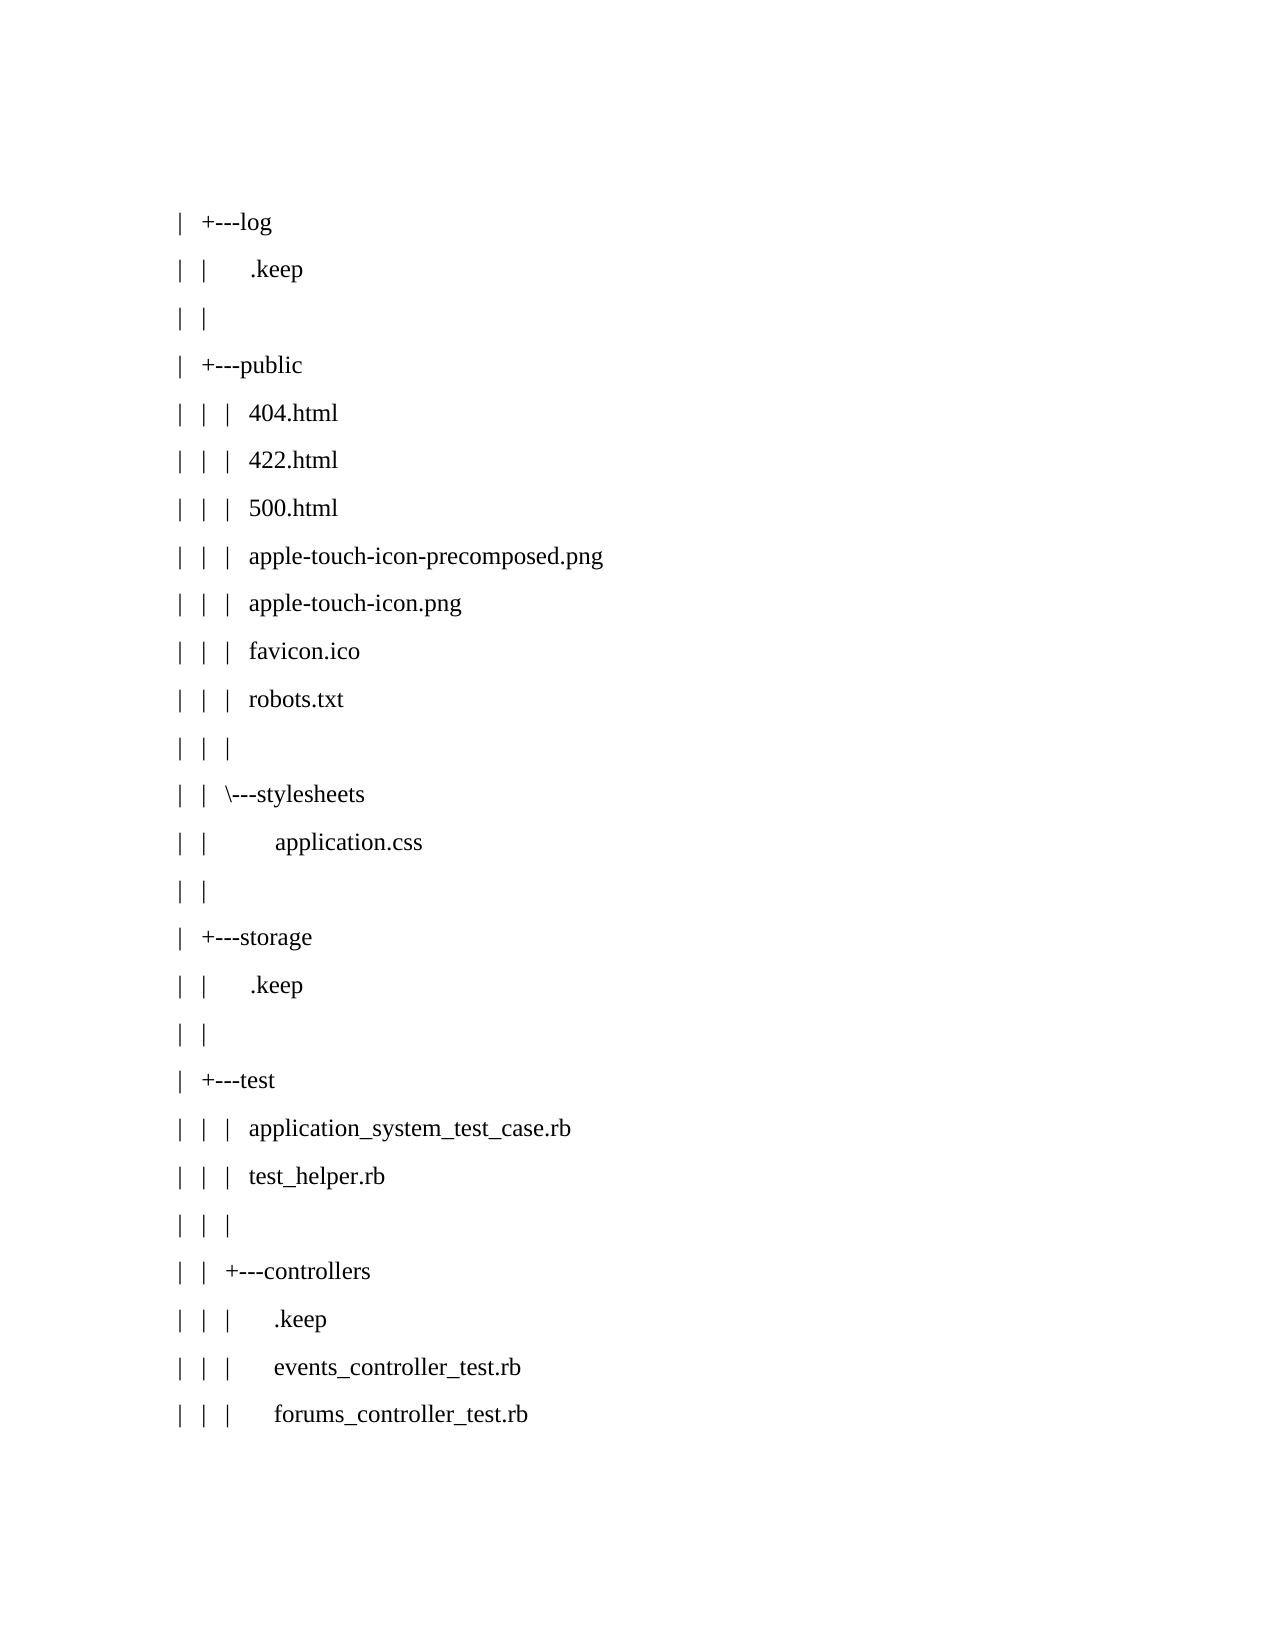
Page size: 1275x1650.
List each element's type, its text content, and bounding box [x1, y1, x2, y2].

text | | | 422.html [177, 445, 1098, 474]
text | | | 500.html [177, 493, 1098, 522]
text | | .keep [177, 970, 1098, 999]
text | | \---stylesheets [177, 779, 1098, 808]
text | | | application_system_test_case.rb [177, 1113, 1098, 1142]
text | | | robots.txt [177, 684, 1098, 713]
text | | +---controllers [177, 1256, 1098, 1285]
text | | [177, 1018, 1098, 1047]
text | | | forums_controller_test.rb [177, 1399, 1098, 1428]
text | | .keep [177, 254, 1098, 283]
text | | | events_controller_test.rb [177, 1352, 1098, 1381]
text | | | [177, 1209, 1098, 1237]
text | +---public [177, 350, 1098, 379]
text | +---storage [177, 922, 1098, 951]
text | | [177, 302, 1098, 331]
text | +---log [177, 207, 1098, 236]
text | | | .keep [177, 1304, 1098, 1333]
text | | application.css [177, 827, 1098, 856]
text | | | 404.html [177, 398, 1098, 426]
text | | | test_helper.rb [177, 1161, 1098, 1190]
text | +---test [177, 1066, 1098, 1094]
text | | [177, 875, 1098, 903]
text | | | apple-touch-icon.png [177, 588, 1098, 617]
text | | | apple-touch-icon-precomposed.png [177, 541, 1098, 569]
text | | | favicon.ico [177, 636, 1098, 665]
text | | | [177, 732, 1098, 760]
